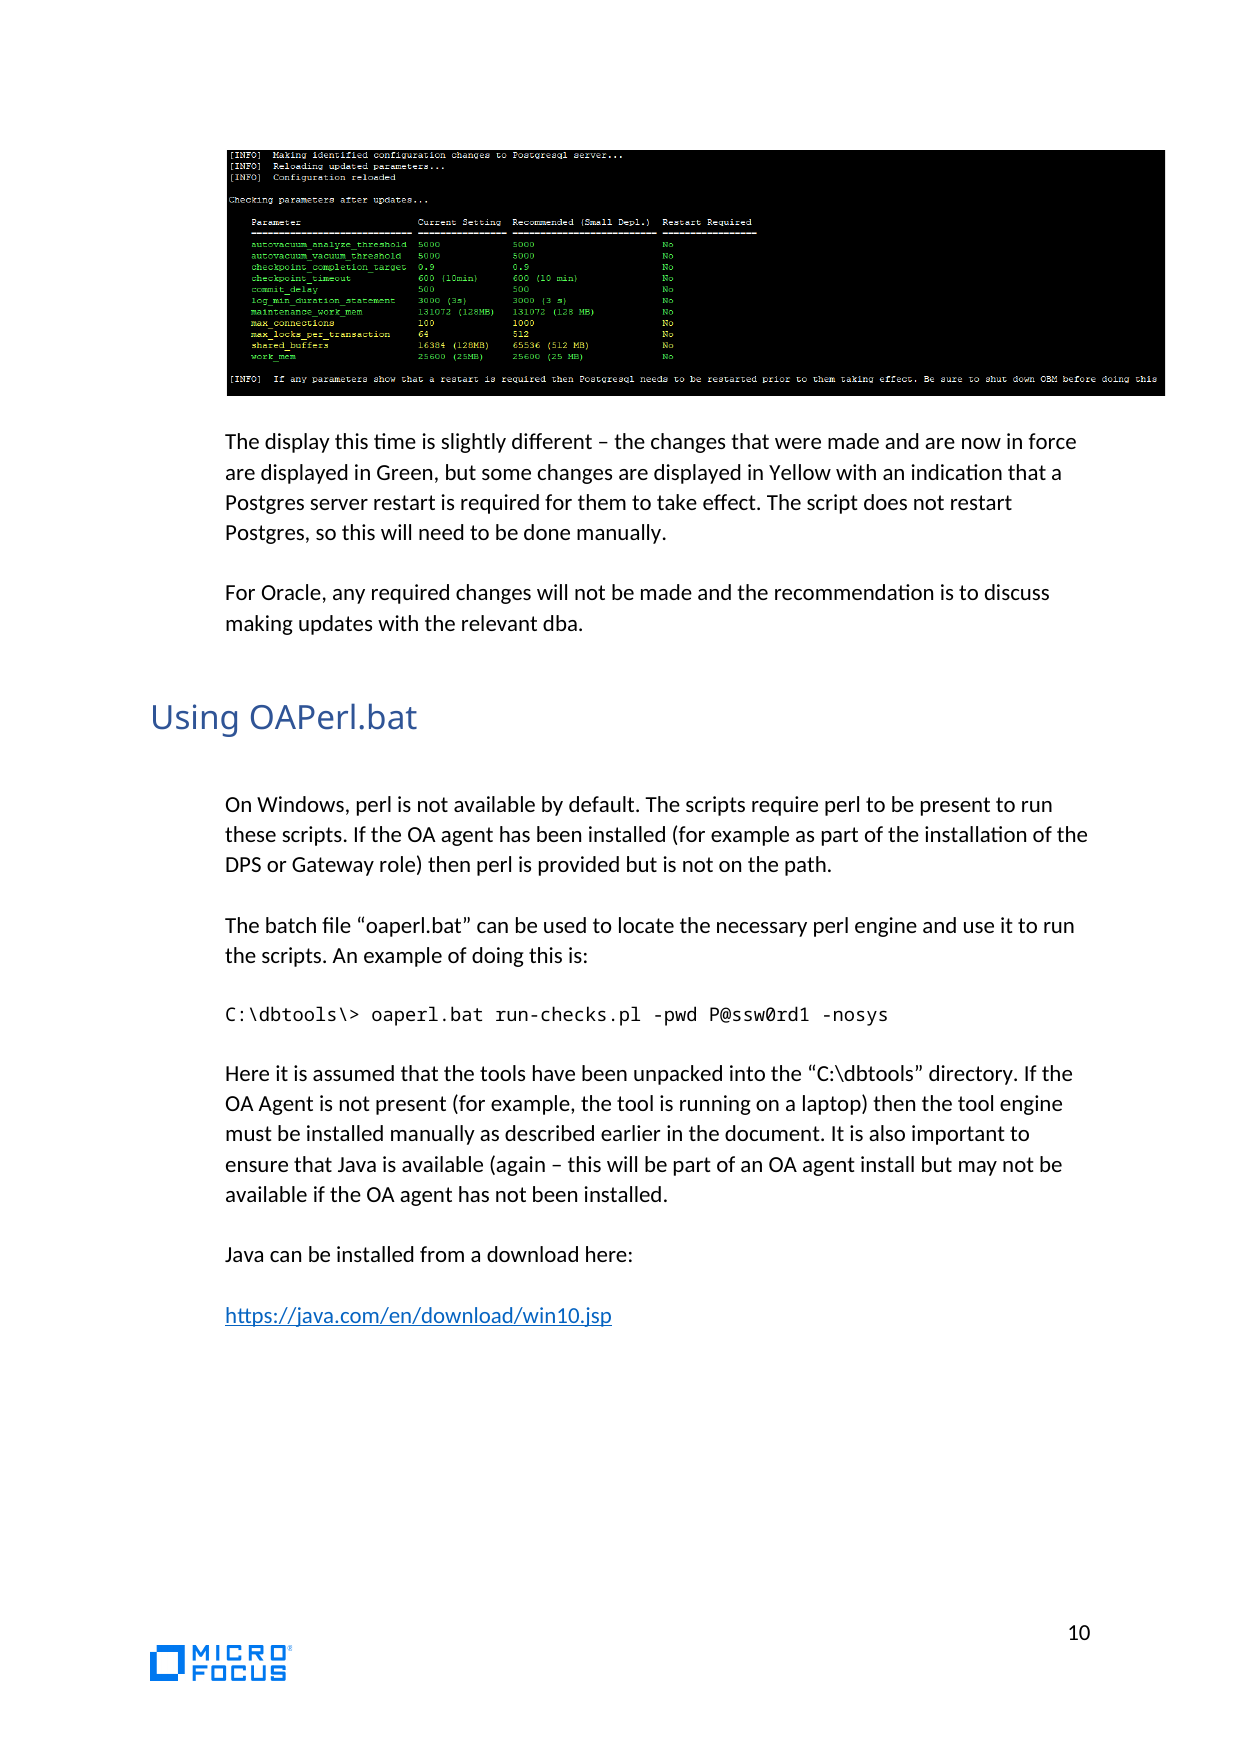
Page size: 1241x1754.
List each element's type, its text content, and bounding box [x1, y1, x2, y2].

list https://java.com/en/download/win10.jsp [225, 1301, 1090, 1329]
list On Windows, perl is not available by default. The scripts require perl to be present to run these scripts. If the OA agent has been installed (for example as part of the installation of the DPS or Gateway role) then perl is provided but is not on the path. [225, 790, 1090, 878]
list The batch file “oaperl.bat” can be used to locate the necessary perl engine and use it to run the scripts. An example of doing this is: [225, 911, 1090, 969]
picture [150, 1645, 293, 1681]
list Here it is assumed that the tools have been unpacked into the “C:\dbtools” directory. If the OA Agent is not present (for example, the tool is running on a laptop) then the tool engine must be installed manually as described earlier in the document. It is also important to ensure that Java is available (again – this will be part of an OA agent install but may not be available if the OA agent has not been installed. [225, 1059, 1090, 1208]
list C:\dbtools\> oaperl.bat run-checks.pl -pwd P@ssw0rd1 -nosys [225, 1001, 1090, 1027]
list For Oracle, any required changes will not be made and the recommendation is to discuss making updates with the relevant dba. [225, 578, 1090, 637]
list Java can be installed from a download here: [225, 1240, 1090, 1268]
list The display this time is slightly different – the changes that were made and are now in force are displayed in Green, but some changes are displayed in Yellow with an indication that a Postgres server restart is required for them to take effect. The script does not restart Postgres, so this will need to be done manually. [225, 427, 1090, 546]
subtitle Using OAPerl.bat [150, 694, 1090, 739]
picture [225, 150, 1166, 396]
